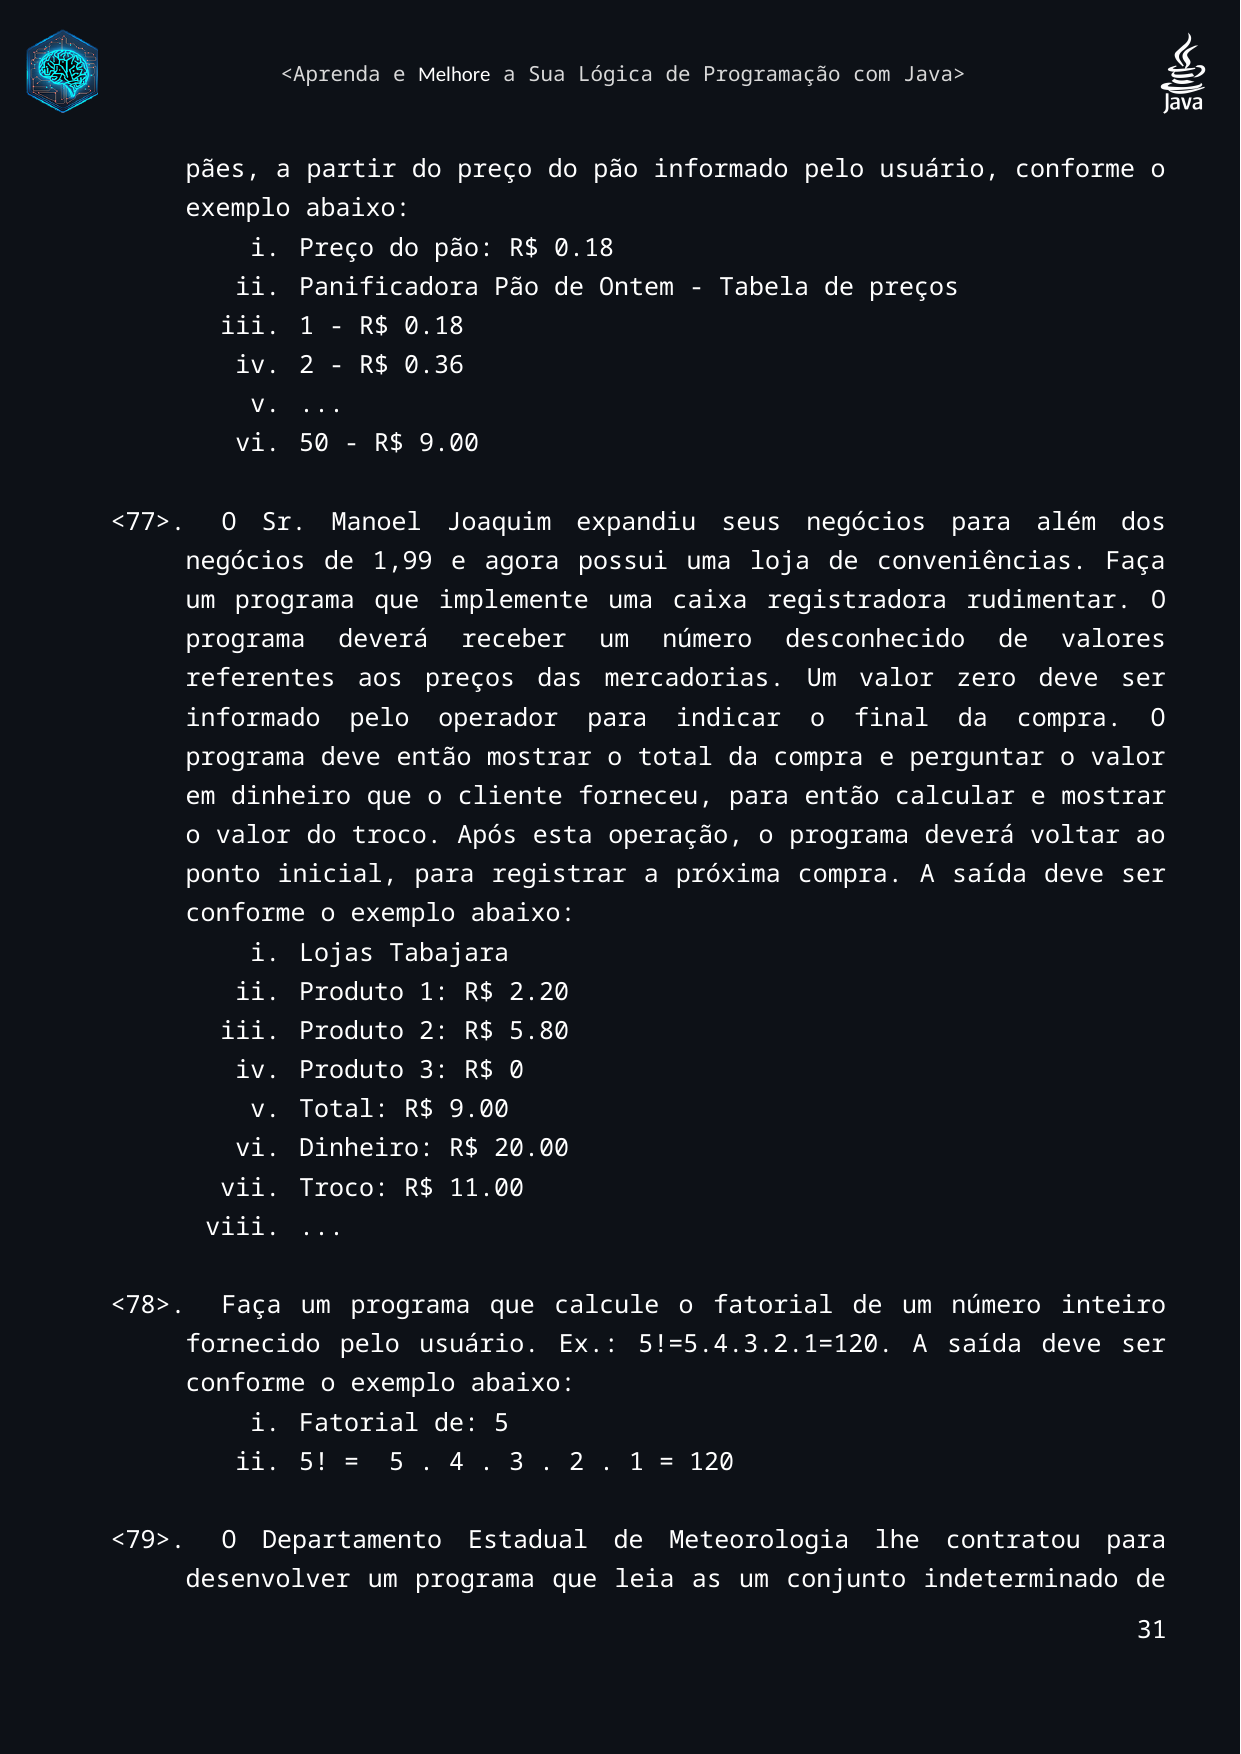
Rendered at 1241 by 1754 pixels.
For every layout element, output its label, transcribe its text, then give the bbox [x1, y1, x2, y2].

picture [26, 29, 98, 113]
list ... [280, 386, 1167, 420]
list 2 - R$ 0.36 [280, 347, 1167, 381]
list Total: R$ 9.00 [280, 1091, 1167, 1125]
list Dinheiro: R$ 20.00 [280, 1130, 1167, 1164]
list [110, 1522, 1167, 1595]
list Troco: R$ 11.00 [280, 1169, 1167, 1203]
list 50 - R$ 9.00 [280, 425, 1167, 459]
list Produto 1: R$ 2.20 [280, 973, 1167, 1007]
picture [1147, 29, 1219, 117]
list Lojas Tabajara [280, 934, 1167, 968]
list 1 - R$ 0.18 [280, 308, 1167, 342]
list 5! = 5 . 4 . 3 . 2 . 1 = 120 [280, 1443, 1167, 1477]
list Produto 3: R$ 0 [280, 1052, 1167, 1086]
list ... [280, 1208, 1167, 1242]
list O Sr. Manoel Joaquim expandiu seus negócios para além dos negócios de 1,99 e agora possui uma loja de conveniências. Faça um programa que implemente uma caixa registradora rudimentar. O programa deverá receber um número desconhecido de valores referentes aos preços das mercadorias. Um valor zero deve ser informado pelo operador para indicar o final da compra. O programa deve então mostrar o total da compra e perguntar o valor em dinheiro que o cliente forneceu, para então calcular e mostrar o valor do troco. Após esta operação, o programa deverá voltar ao ponto inicial, para registrar a próxima compra. A saída deve ser conforme o exemplo abaixo: [110, 503, 1167, 929]
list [110, 151, 1167, 224]
list Produto 2: R$ 5.80 [280, 1013, 1167, 1047]
list Preço do pão: R$ 0.18 [280, 229, 1167, 263]
list Faça um programa que calcule o fatorial de um número inteiro fornecido pelo usuário. Ex.: 5!=5.4.3.2.1=120. A saída deve ser conforme o exemplo abaixo: [110, 1287, 1167, 1399]
list Panificadora Pão de Ontem - Tabela de preços [280, 268, 1167, 302]
list Fatorial de: 5 [280, 1404, 1167, 1438]
